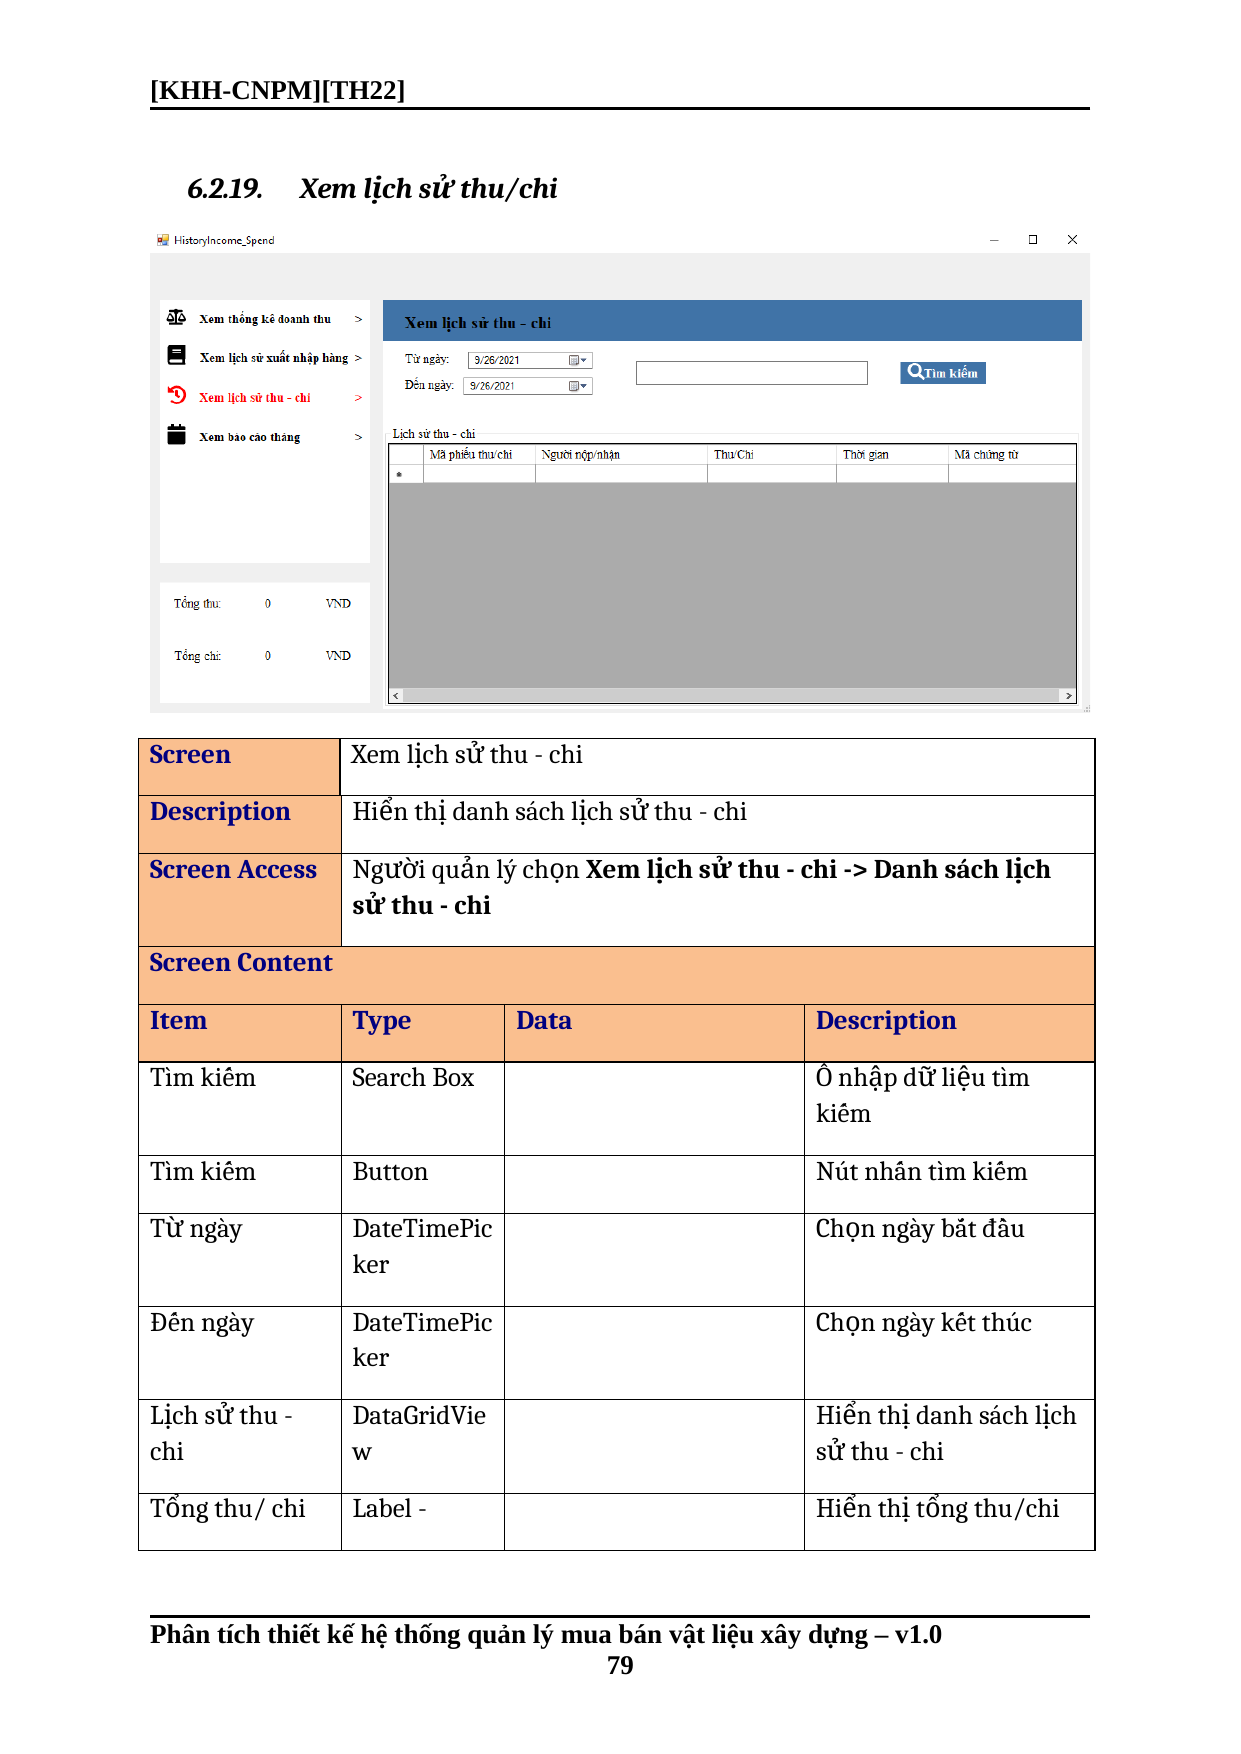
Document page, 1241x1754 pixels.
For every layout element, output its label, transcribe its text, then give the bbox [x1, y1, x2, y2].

table_cell Chọn ngày kết thúc [805, 1307, 1094, 1399]
subtitle Xem lịch sử thu/chi [187, 172, 1090, 206]
table_cell [505, 1494, 804, 1550]
table_header Xem lịch sử thu - chi [341, 739, 1094, 795]
table_cell [505, 1214, 804, 1306]
table_cell Button [342, 1156, 504, 1212]
picture [150, 228, 1091, 713]
table_cell Label - String(50) [342, 1494, 504, 1550]
table_header Screen [139, 739, 339, 795]
table_cell Ô nhập dữ liệu tìm kiếm [805, 1063, 1094, 1155]
table_cell Tìm kiếm [139, 1063, 341, 1155]
table_cell DateTimePicker [342, 1214, 504, 1306]
table_cell [505, 1156, 804, 1212]
table_cell Đến ngày [139, 1307, 341, 1399]
table_cell [505, 1307, 804, 1399]
table_cell [505, 1063, 804, 1155]
table_cell Data [505, 1005, 804, 1061]
table_cell Search Box [342, 1063, 504, 1155]
table_cell DataGridView [342, 1400, 504, 1492]
table_cell Lịch sử thu - chi [139, 1400, 341, 1492]
table_cell Hiển thị danh sách lịch sử thu - chi [805, 1400, 1094, 1492]
table_cell Screen Access [139, 854, 341, 946]
table_cell Tổng thu/ chi [139, 1494, 341, 1550]
table_cell Nút nhấn tìm kiếm [805, 1156, 1094, 1212]
table_cell Hiển thị danh sách lịch sử thu - chi [342, 796, 1094, 853]
table_cell Hiển thị tổng thu/chi [805, 1494, 1094, 1550]
table_cell Người quản lý chọn Xem lịch sử thu - chi -> Danh sách lịch sử thu - chi [342, 854, 1094, 946]
table_cell Type [342, 1005, 504, 1061]
table_cell Chọn ngày bắt đầu [805, 1214, 1094, 1306]
table_cell Item [139, 1005, 341, 1061]
table_cell Description [139, 796, 341, 853]
table_cell DateTimePicker [342, 1307, 504, 1399]
table_cell Từ ngày [139, 1214, 341, 1306]
table_cell [505, 1400, 804, 1492]
table_cell Description [805, 1005, 1094, 1061]
table_cell Tìm kiếm [139, 1156, 341, 1212]
table_cell Screen Content [139, 947, 1094, 1004]
